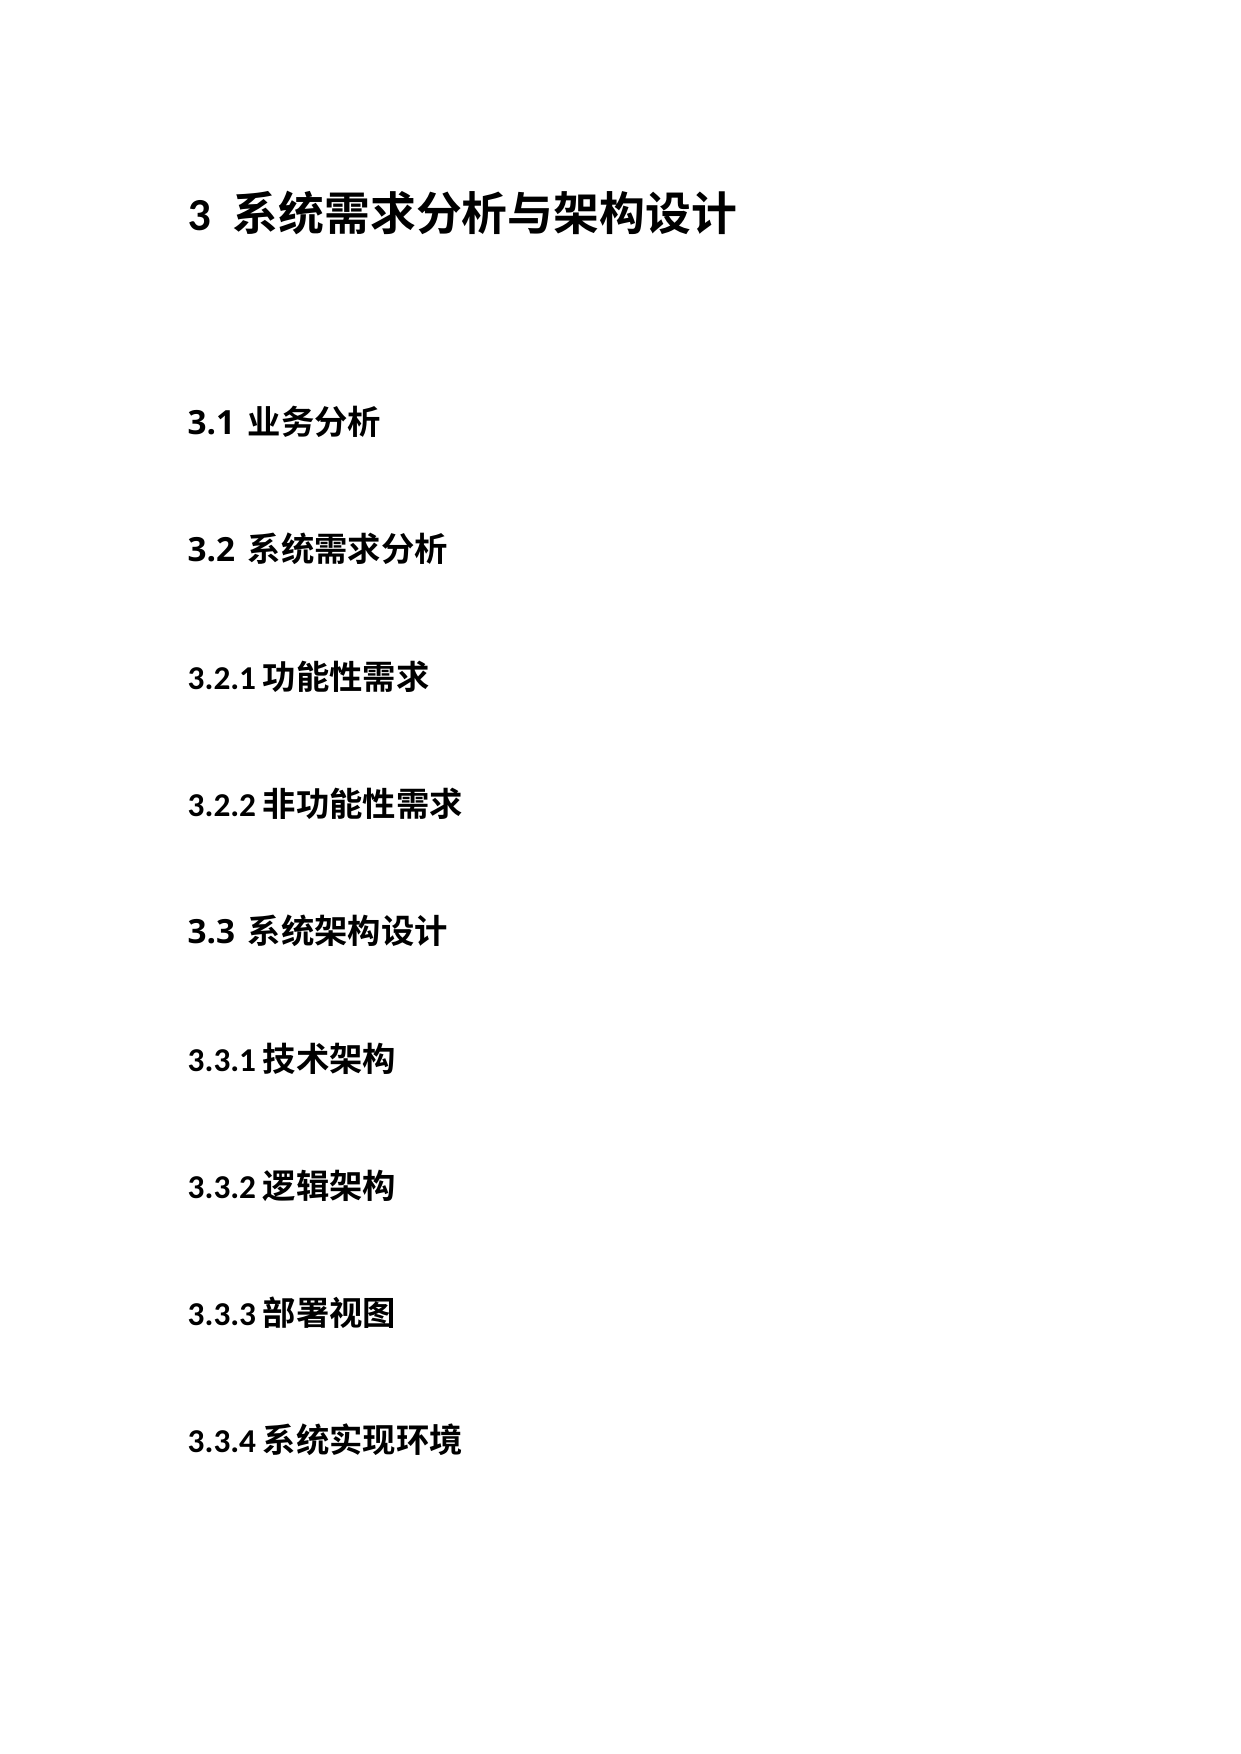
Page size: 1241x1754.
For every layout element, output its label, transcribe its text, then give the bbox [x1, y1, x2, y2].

subtitle 逻辑架构 [187, 1151, 1053, 1216]
subtitle 系统需求分析 [187, 515, 1053, 580]
subtitle 系统需求分析与架构设计 [187, 162, 1053, 259]
subtitle 技术架构 [187, 1024, 1053, 1089]
subtitle 业务分析 [187, 387, 1053, 452]
subtitle 非功能性需求 [187, 769, 1053, 834]
subtitle 部署视图 [187, 1278, 1053, 1343]
subtitle 系统架构设计 [187, 897, 1053, 962]
subtitle 系统实现环境 [187, 1406, 1053, 1471]
subtitle 功能性需求 [187, 642, 1053, 707]
